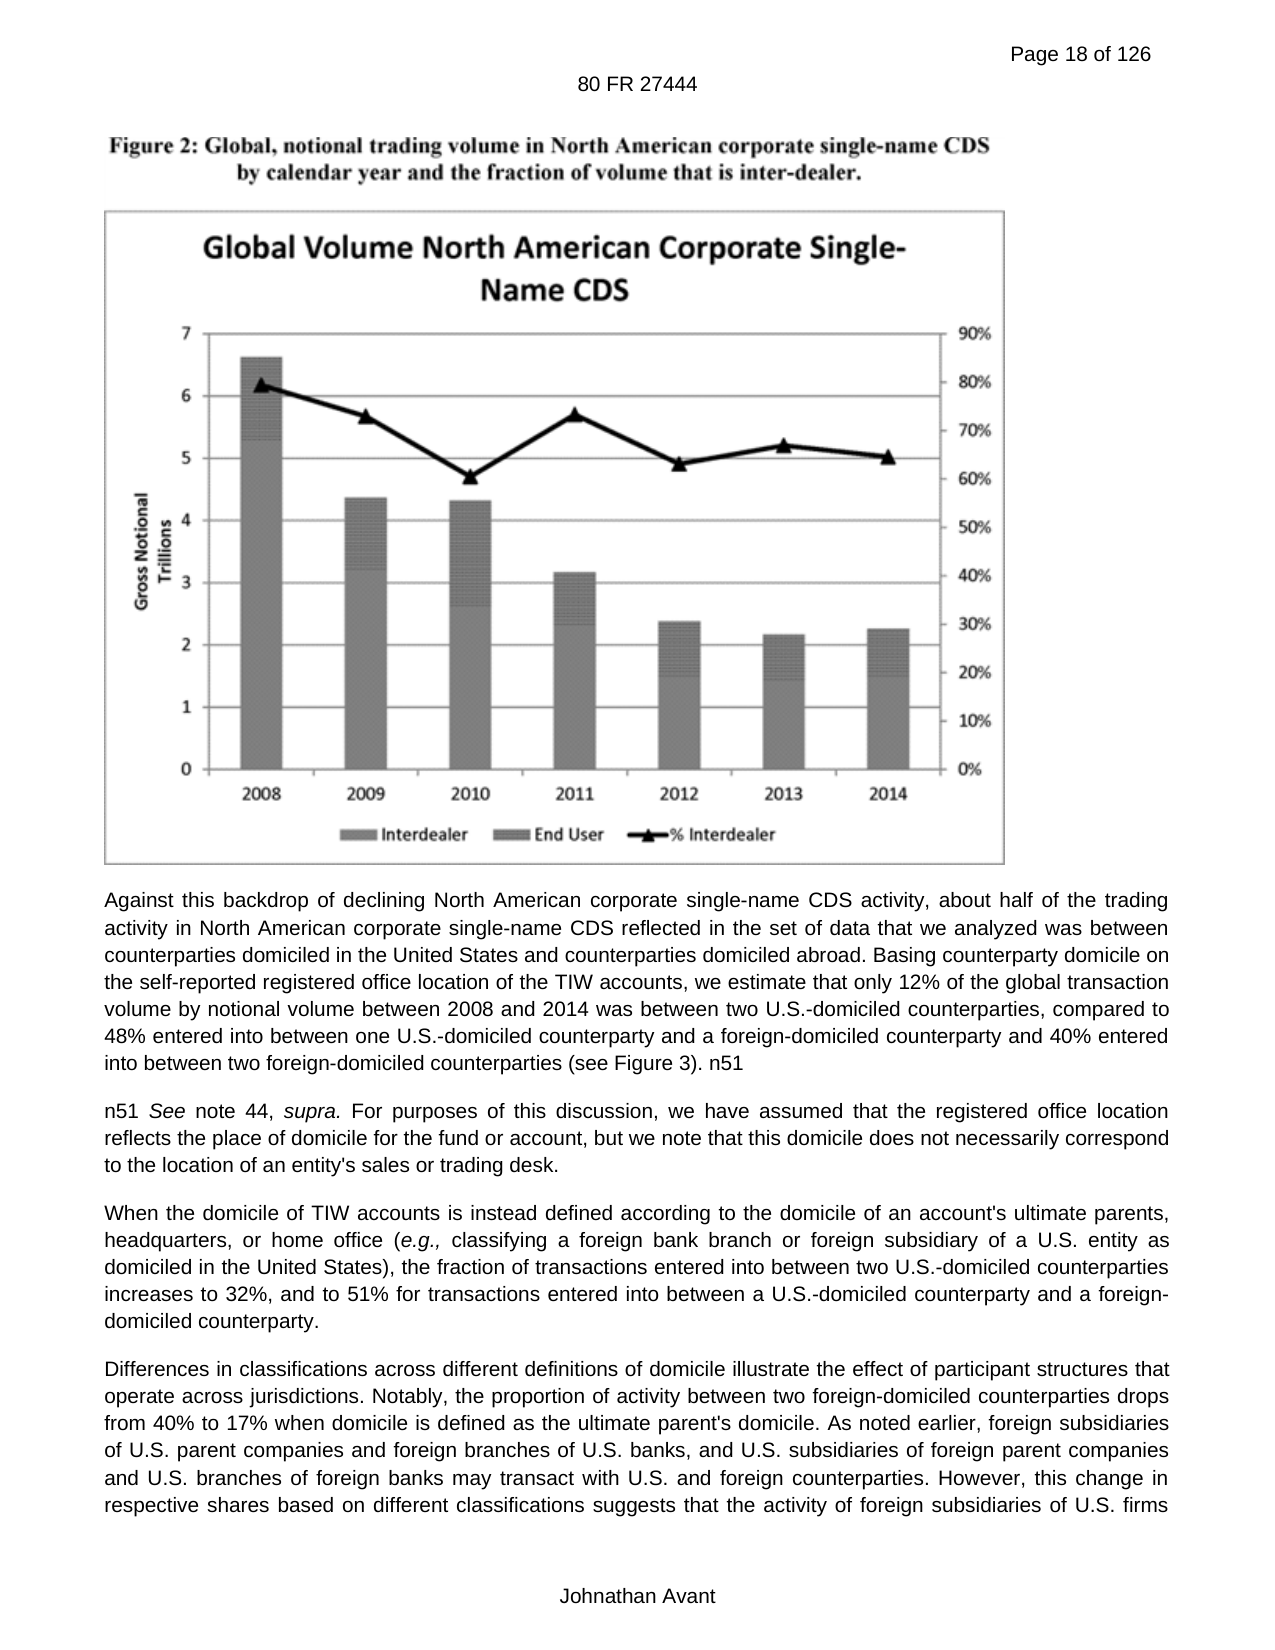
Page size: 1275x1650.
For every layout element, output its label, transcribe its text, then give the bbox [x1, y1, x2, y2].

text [104, 1354, 1171, 1516]
text When the domicile of TIW accounts is instead defined according to the domicile of an account's ultimate parents, headquarters, or home office (e.g., classifying a foreign bank branch or foreign subsidiary of a U.S. entity as domiciled in the United States), the fraction of transactions entered into between two U.S.-domiciled counterparties increases to 32%, and to 51% for transactions entered into between a U.S.-domiciled counterparty and a foreign-domiciled counterparty. [104, 1198, 1171, 1333]
text Against this backdrop of declining North American corporate single-name CDS activity, about half of the trading activity in North American corporate single-name CDS reflected in the set of data that we analyzed was between counterparties domiciled in the United States and counterparties domiciled abroad. Basing counterparty domicile on the self-reported registered office location of the TIW accounts, we estimate that only 12% of the global transaction volume by notional volume between 2008 and 2014 was between two U.S.-domiciled counterparties, compared to 48% entered into between one U.S.-domiciled counterparty and a foreign-domiciled counterparty and 40% entered into between two foreign-domiciled counterparties (see Figure 3). n51 [104, 885, 1171, 1075]
text n51 See note 44, supra. For purposes of this discussion, we have assumed that the registered office location reflects the place of domicile for the fund or account, but we note that this domicile does not necessarily correspond to the location of an entity's sales or trading desk. [104, 1096, 1171, 1177]
picture [104, 137, 1005, 865]
